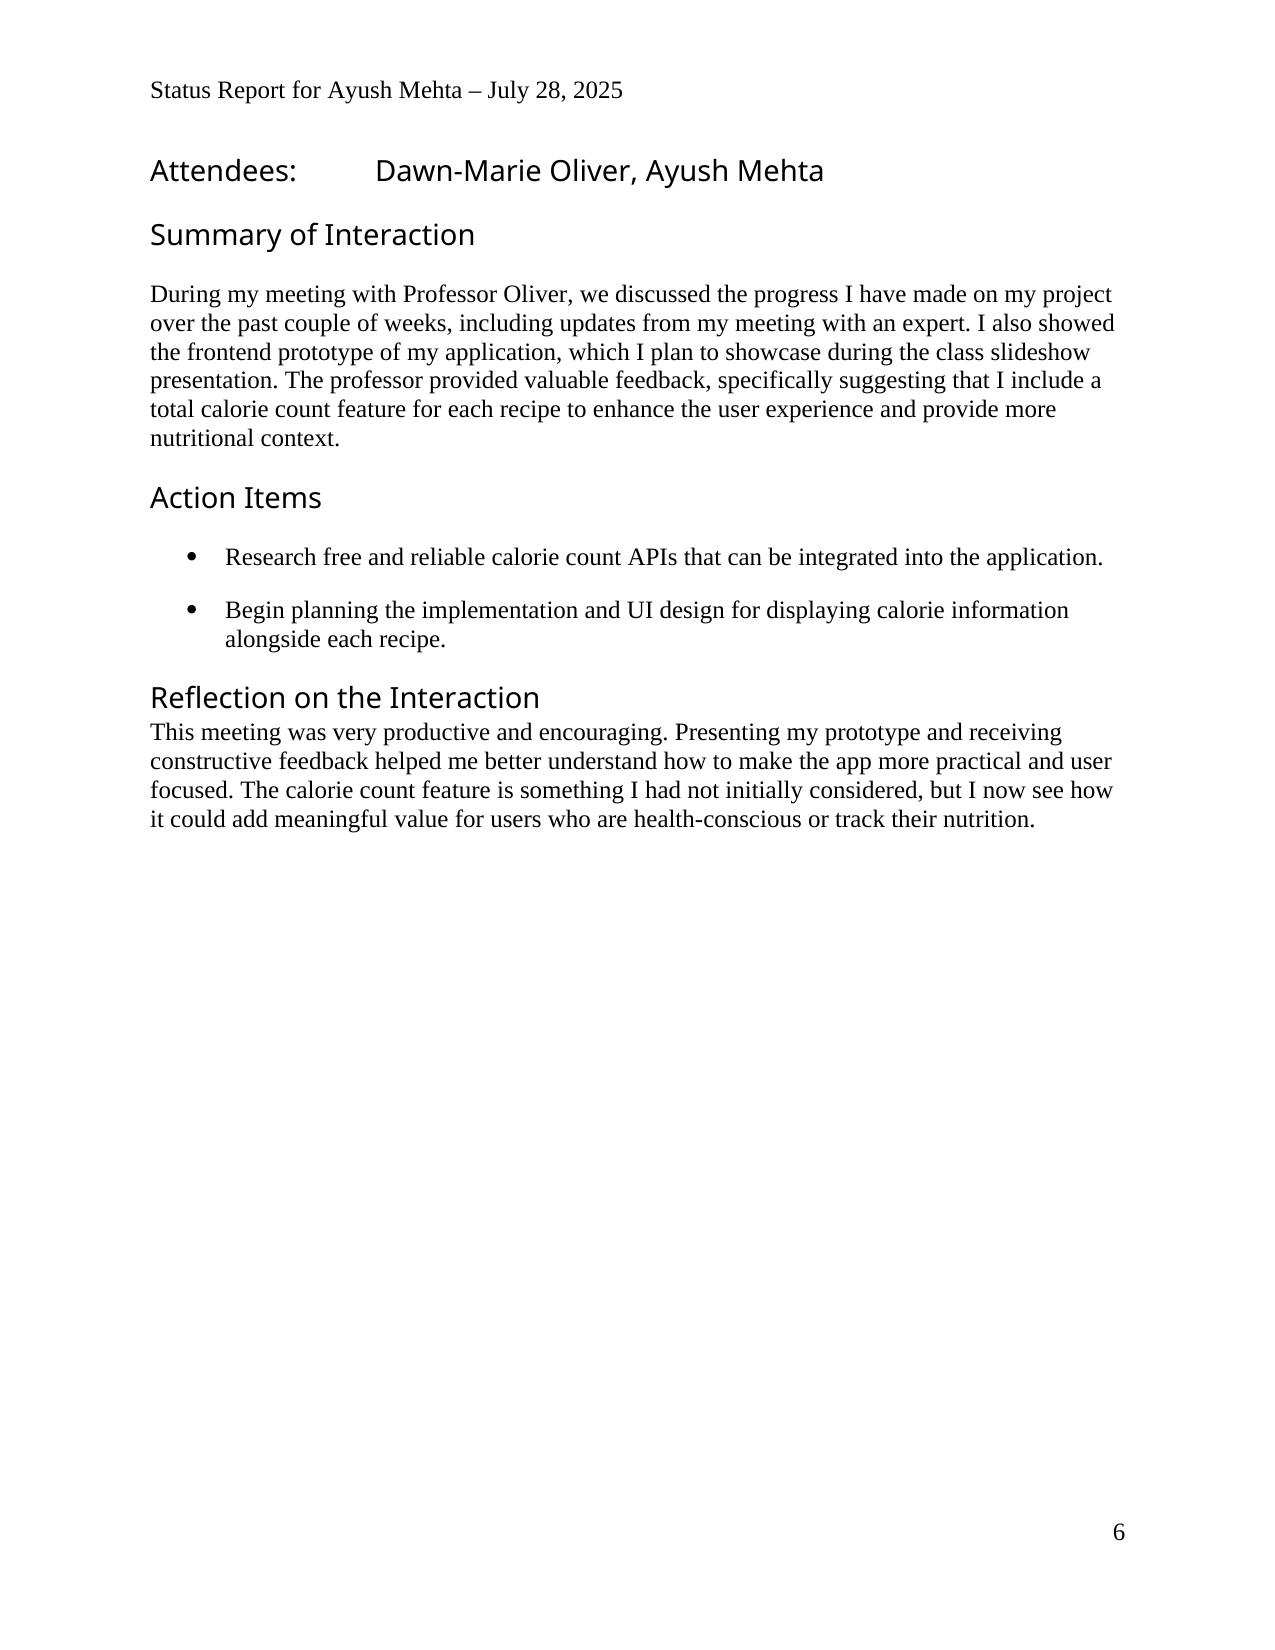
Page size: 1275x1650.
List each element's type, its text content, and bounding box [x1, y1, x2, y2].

subtitle During my meeting with Professor Oliver, we discussed the progress I have made on my project over the past couple of weeks, including updates from my meeting with an expert. I also showed the frontend prototype of my application, which I plan to showcase during the class slideshow presentation. The professor provided valuable feedback, specifically suggesting that I include a total calorie count feature for each recipe to enhance the user experience and provide more nutritional context. [150, 279, 1125, 452]
text This meeting was very productive and encouraging. Presenting my prototype and receiving constructive feedback helped me better understand how to make the app more practical and user focused. The calorie count feature is something I had not initially considered, but I now see how it could add meaningful value for users who are health-conscious or track their nutrition. [150, 717, 1125, 832]
subtitle Reflection on the Interaction [150, 678, 1125, 717]
subtitle Action Items [150, 477, 1125, 517]
subtitle Research free and reliable calorie count APIs that can be integrated into the application. [187, 542, 1125, 570]
subtitle Begin planning the implementation and UI design for displaying calorie information alongside each recipe. [187, 595, 1125, 653]
subtitle Summary of Interaction [150, 215, 1125, 254]
text Attendees: [150, 150, 1125, 190]
